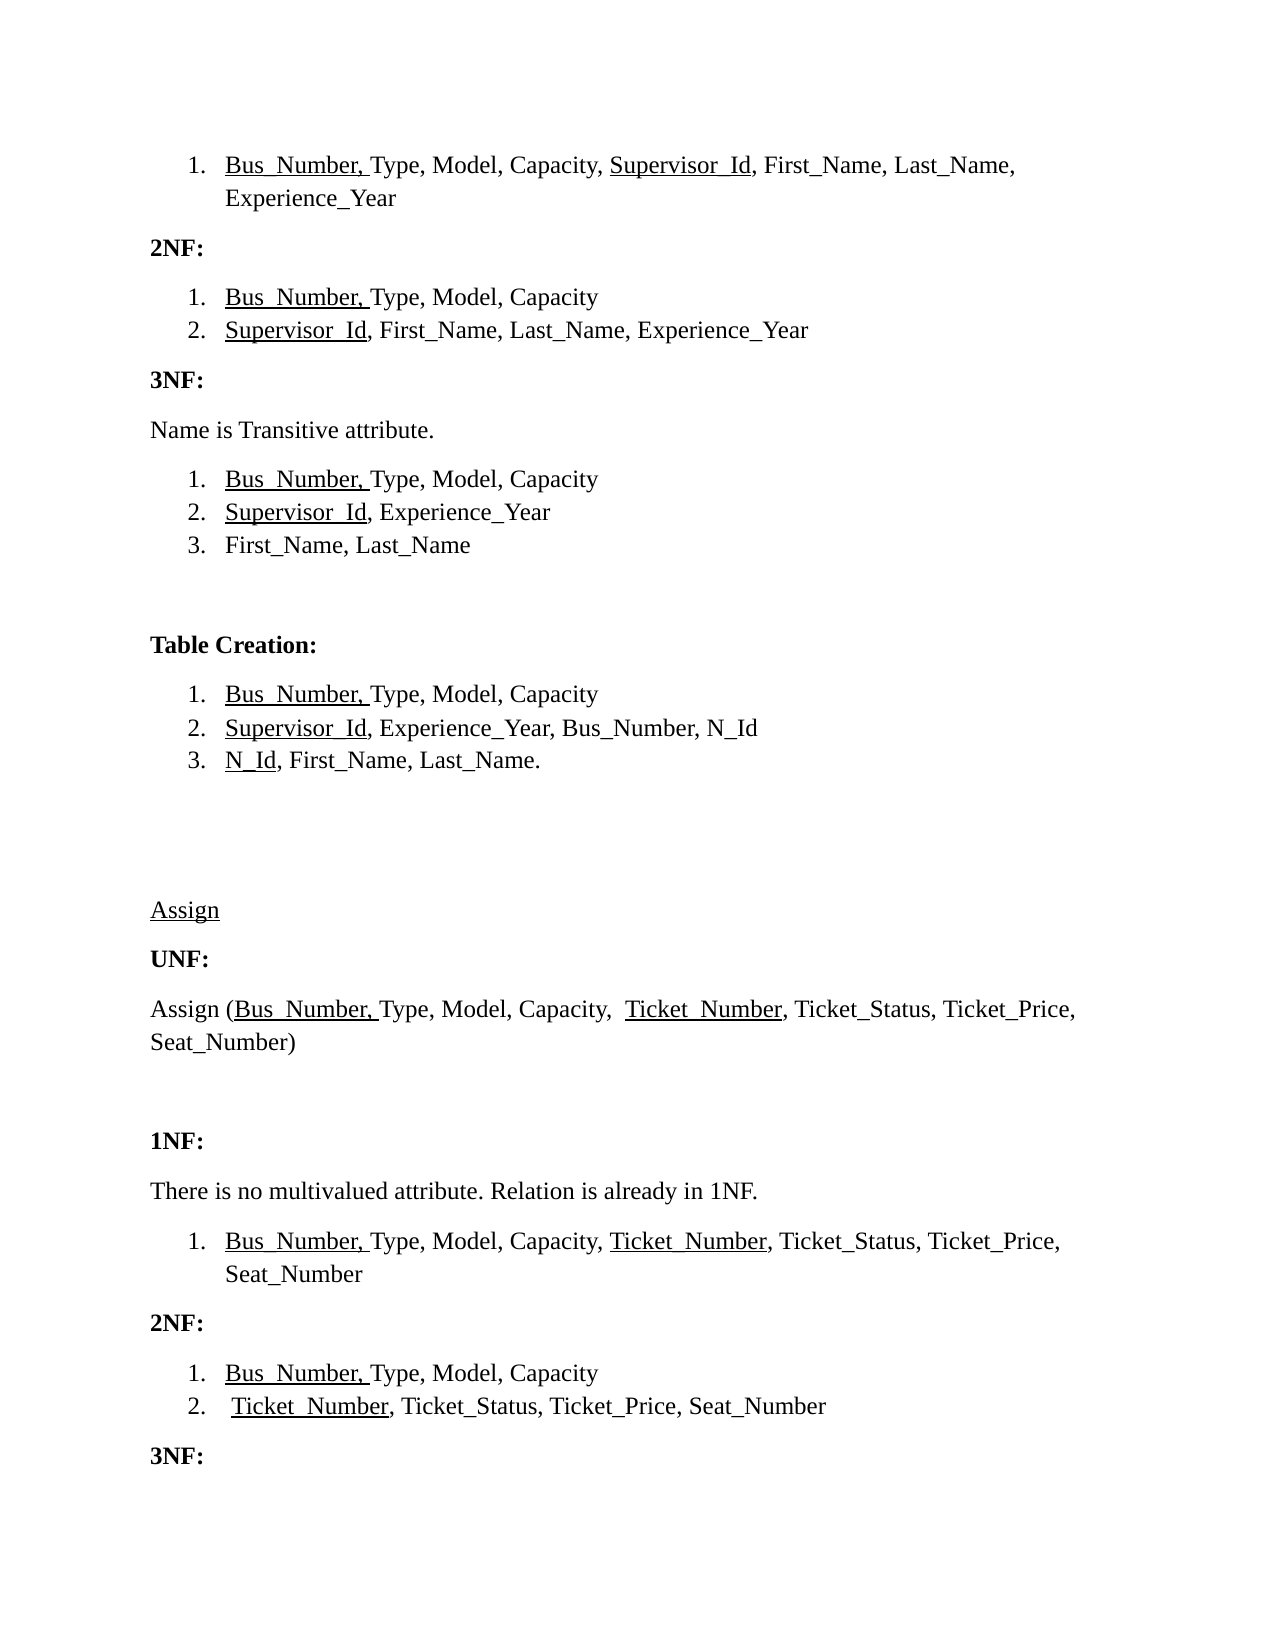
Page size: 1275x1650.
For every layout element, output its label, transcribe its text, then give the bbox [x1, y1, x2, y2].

list Bus_Number, Type, Model, Capacity [187, 1358, 1125, 1387]
text Assign [150, 895, 1125, 923]
list First_Name, Last_Name [187, 531, 1125, 559]
list Supervisor_Id, Experience_Year, Bus_Number, N_Id [187, 713, 1125, 741]
text UNF: [150, 944, 1125, 973]
list Bus_Number, Type, Model, Capacity [187, 282, 1125, 311]
list Supervisor_Id, Experience_Year [187, 497, 1125, 526]
list Bus_Number, Type, Model, Capacity [187, 679, 1125, 708]
text There is no multivalued attribute. Relation is already in 1NF. [150, 1176, 1125, 1205]
text 2NF: [150, 1308, 1125, 1337]
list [187, 1391, 1125, 1420]
text 2NF: [150, 233, 1125, 261]
text 3NF: [150, 365, 1125, 394]
list Bus_Number, Type, Model, Capacity [187, 464, 1125, 493]
list Bus_Number, Type, Model, Capacity, Supervisor_Id, First_Name, Last_Name, Experience_Year [187, 150, 1125, 212]
text Table Creation: [150, 630, 1125, 659]
list Bus_Number, Type, Model, Capacity, Ticket_Number, Ticket_Status, Ticket_Price, Seat_Number [187, 1226, 1125, 1288]
text Assign (Bus_Number, Type, Model, Capacity, Ticket_Number, Ticket_Status, Ticket_Price, Seat_Number) [150, 994, 1125, 1056]
list Supervisor_Id, First_Name, Last_Name, Experience_Year [187, 315, 1125, 344]
text Name is Transitive attribute. [150, 415, 1125, 443]
text 3NF: [150, 1441, 1125, 1470]
text 1NF: [150, 1126, 1125, 1155]
list N_Id, First_Name, Last_Name. [187, 746, 1125, 774]
